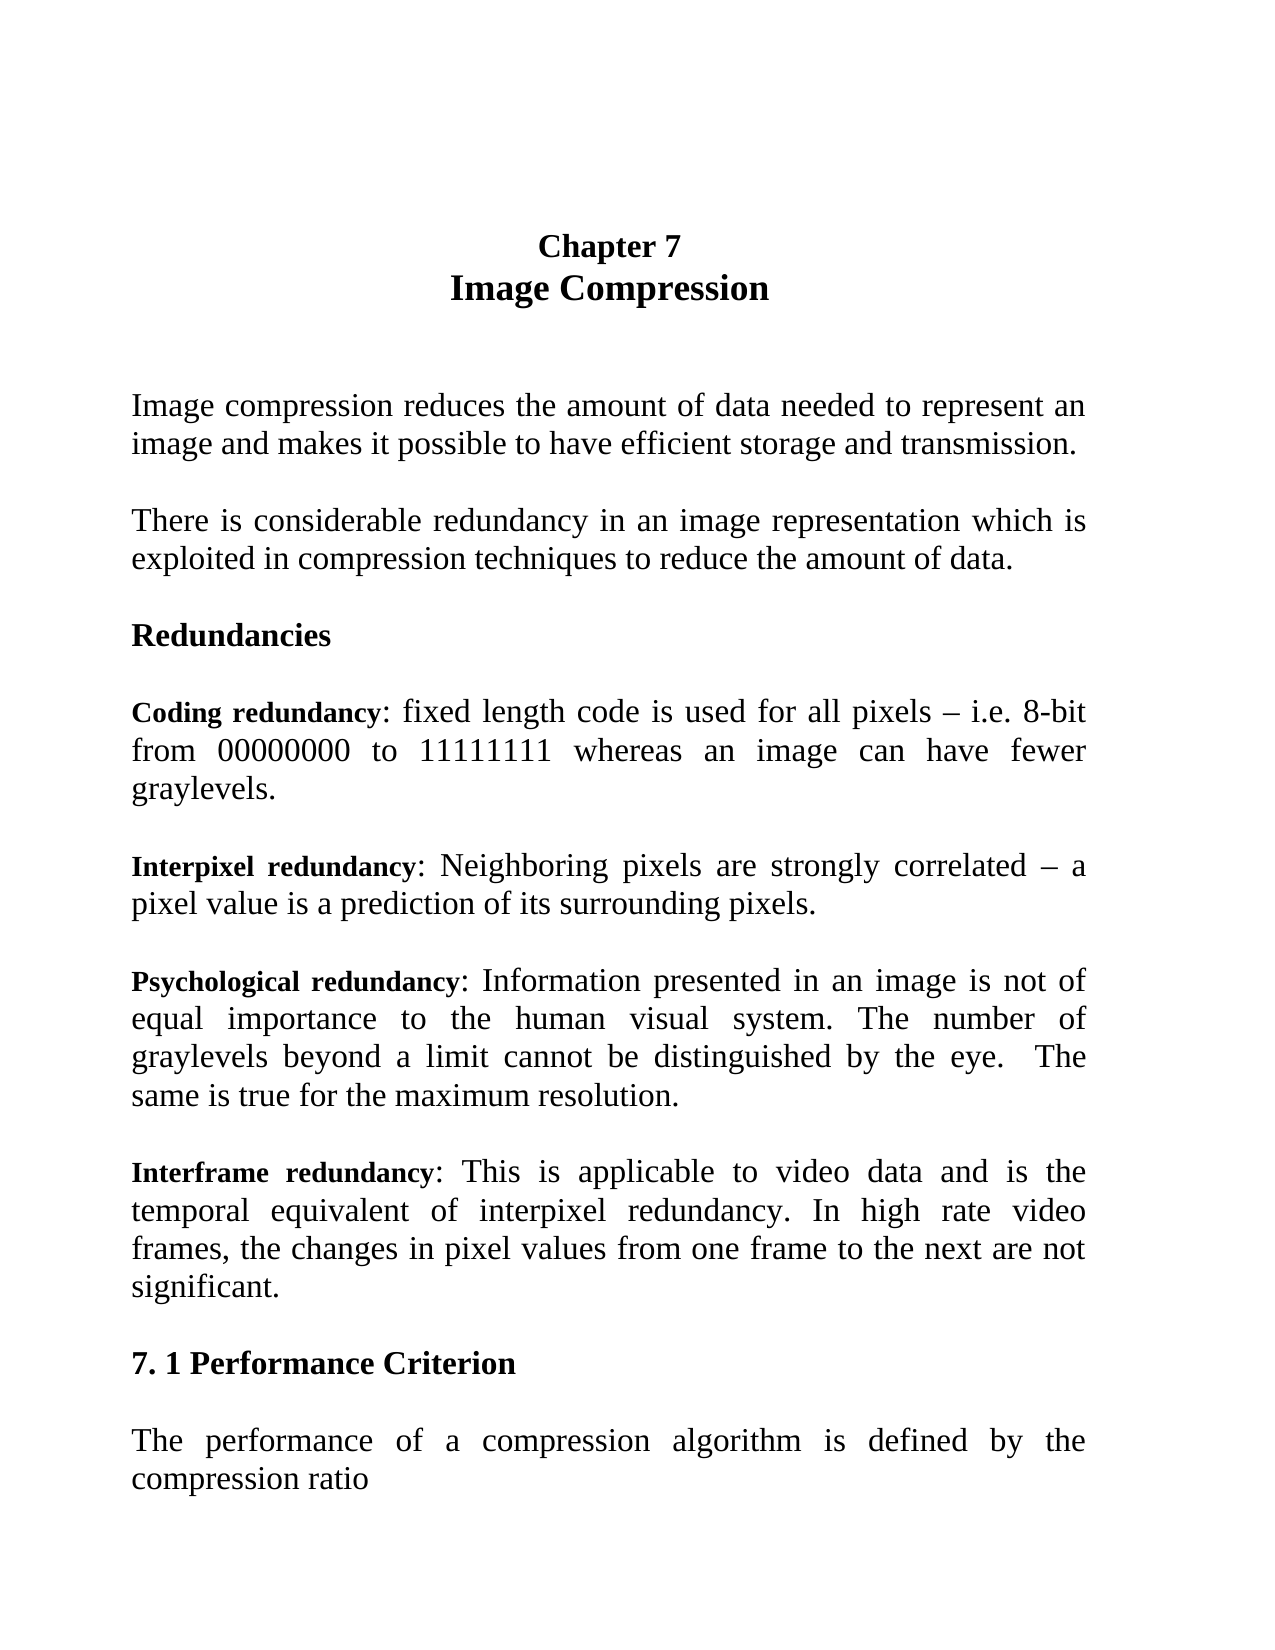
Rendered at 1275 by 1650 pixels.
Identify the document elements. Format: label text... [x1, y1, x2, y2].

text Redundancies [131, 615, 1087, 653]
text The performance of a compression algorithm is defined by the compression ratio [131, 1420, 1087, 1496]
text Psychological redundancy: Information presented in an image is not of equal importance to the human visual system. The number of graylevels beyond a limit cannot be distinguished by the eye. The same is true for the maximum resolution. [131, 960, 1087, 1113]
text Image compression reduces the amount of data needed to represent an image and makes it possible to have efficient storage and transmission. [131, 385, 1087, 461]
text Chapter 7 [131, 227, 1087, 265]
text Coding redundancy: fixed length code is used for all pixels – i.e. 8-bit from 00000000 to 11111111 whereas an image can have fewer graylevels. [131, 691, 1087, 806]
text Image Compression [131, 265, 1087, 308]
text 7. 1 Performance Criterion [131, 1343, 1087, 1381]
text Interframe redundancy: This is applicable to video data and is the temporal equivalent of interpixel redundancy. In high rate video frames, the changes in pixel values from one frame to the next are not significant. [131, 1151, 1087, 1305]
text Interpixel redundancy: Neighboring pixels are strongly correlated – a pixel value is a prediction of its surrounding pixels. [131, 845, 1087, 921]
text There is considerable redundancy in an image representation which is exploited in compression techniques to reduce the amount of data. [131, 500, 1087, 576]
